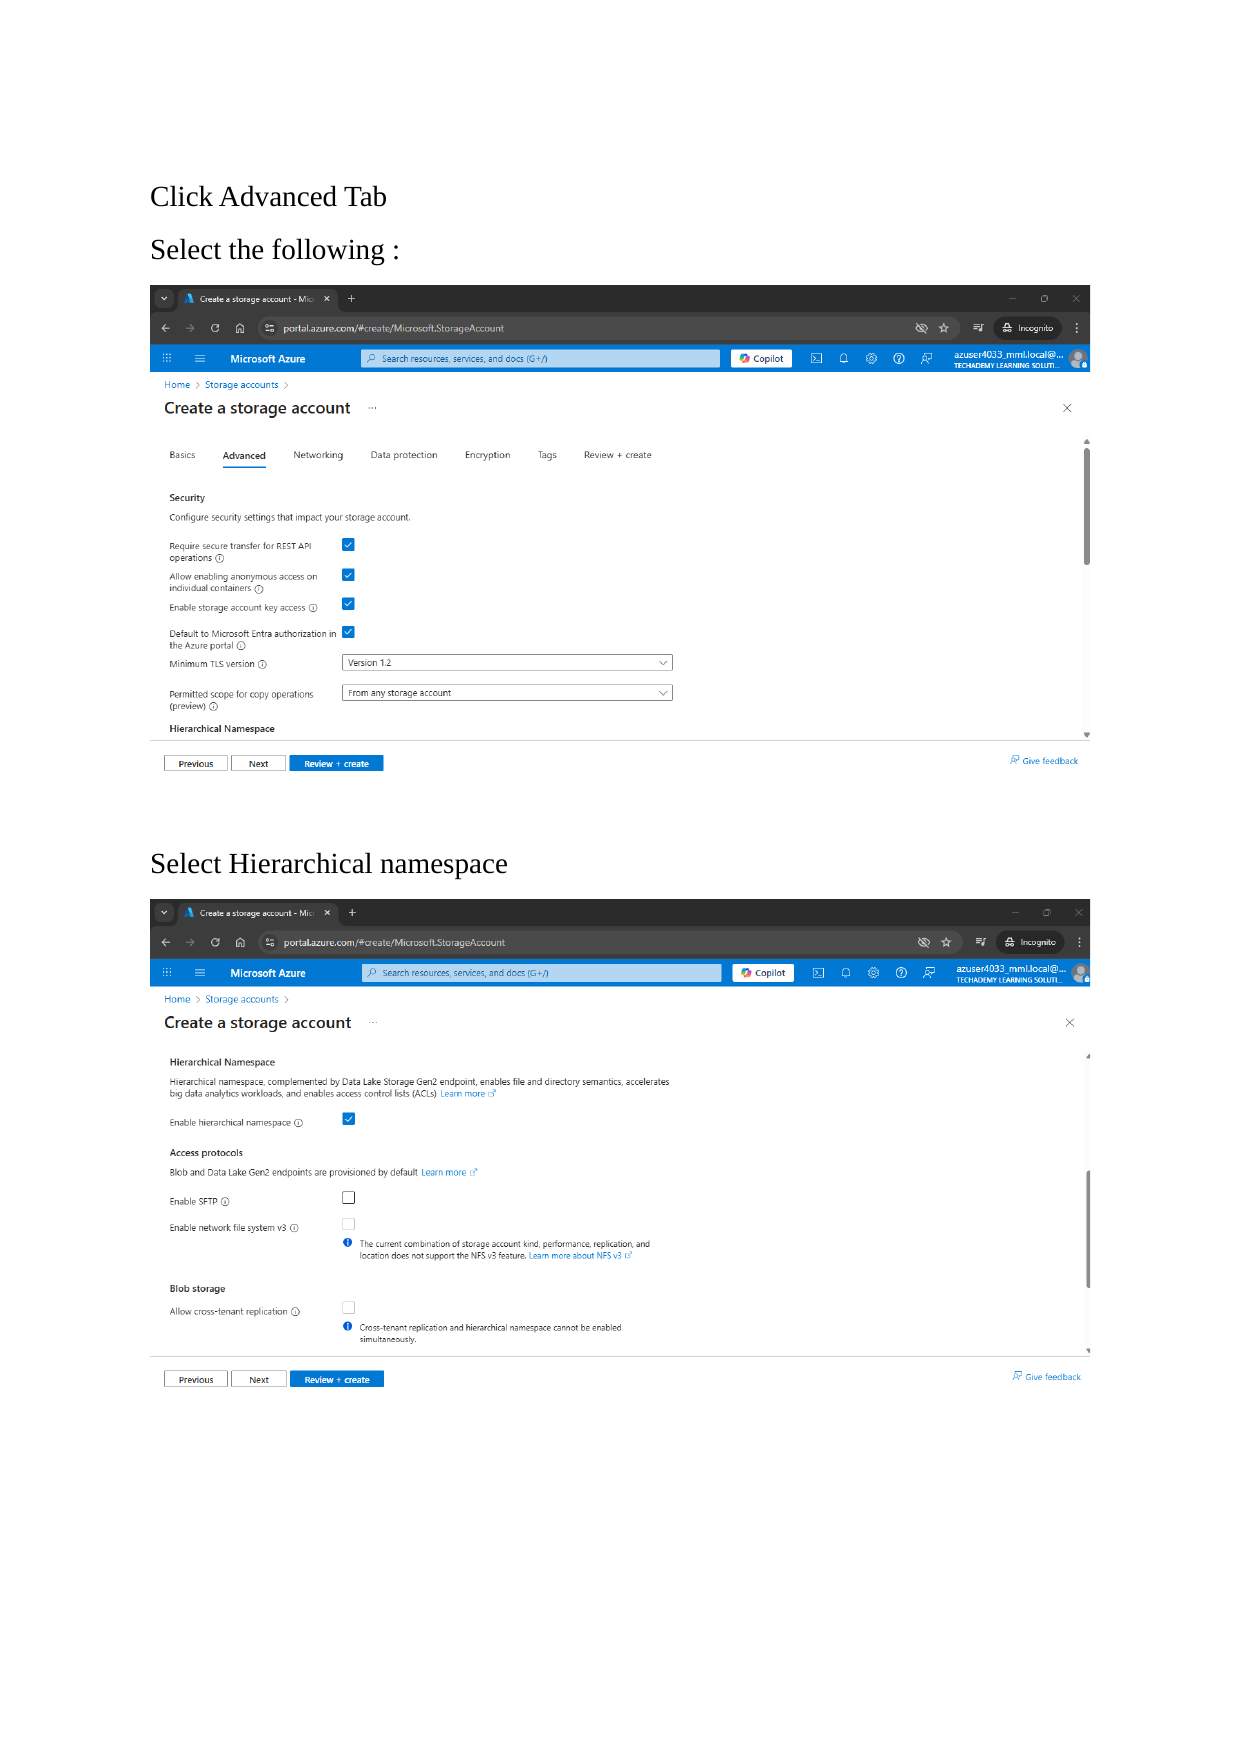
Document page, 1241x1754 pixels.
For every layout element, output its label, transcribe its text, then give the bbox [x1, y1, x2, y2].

picture [150, 285, 1091, 775]
text Select the following : [150, 232, 1090, 266]
picture [150, 899, 1091, 1391]
text Select Hierarchical namespace [150, 846, 1090, 880]
text Click Advanced Tab [150, 179, 1090, 213]
